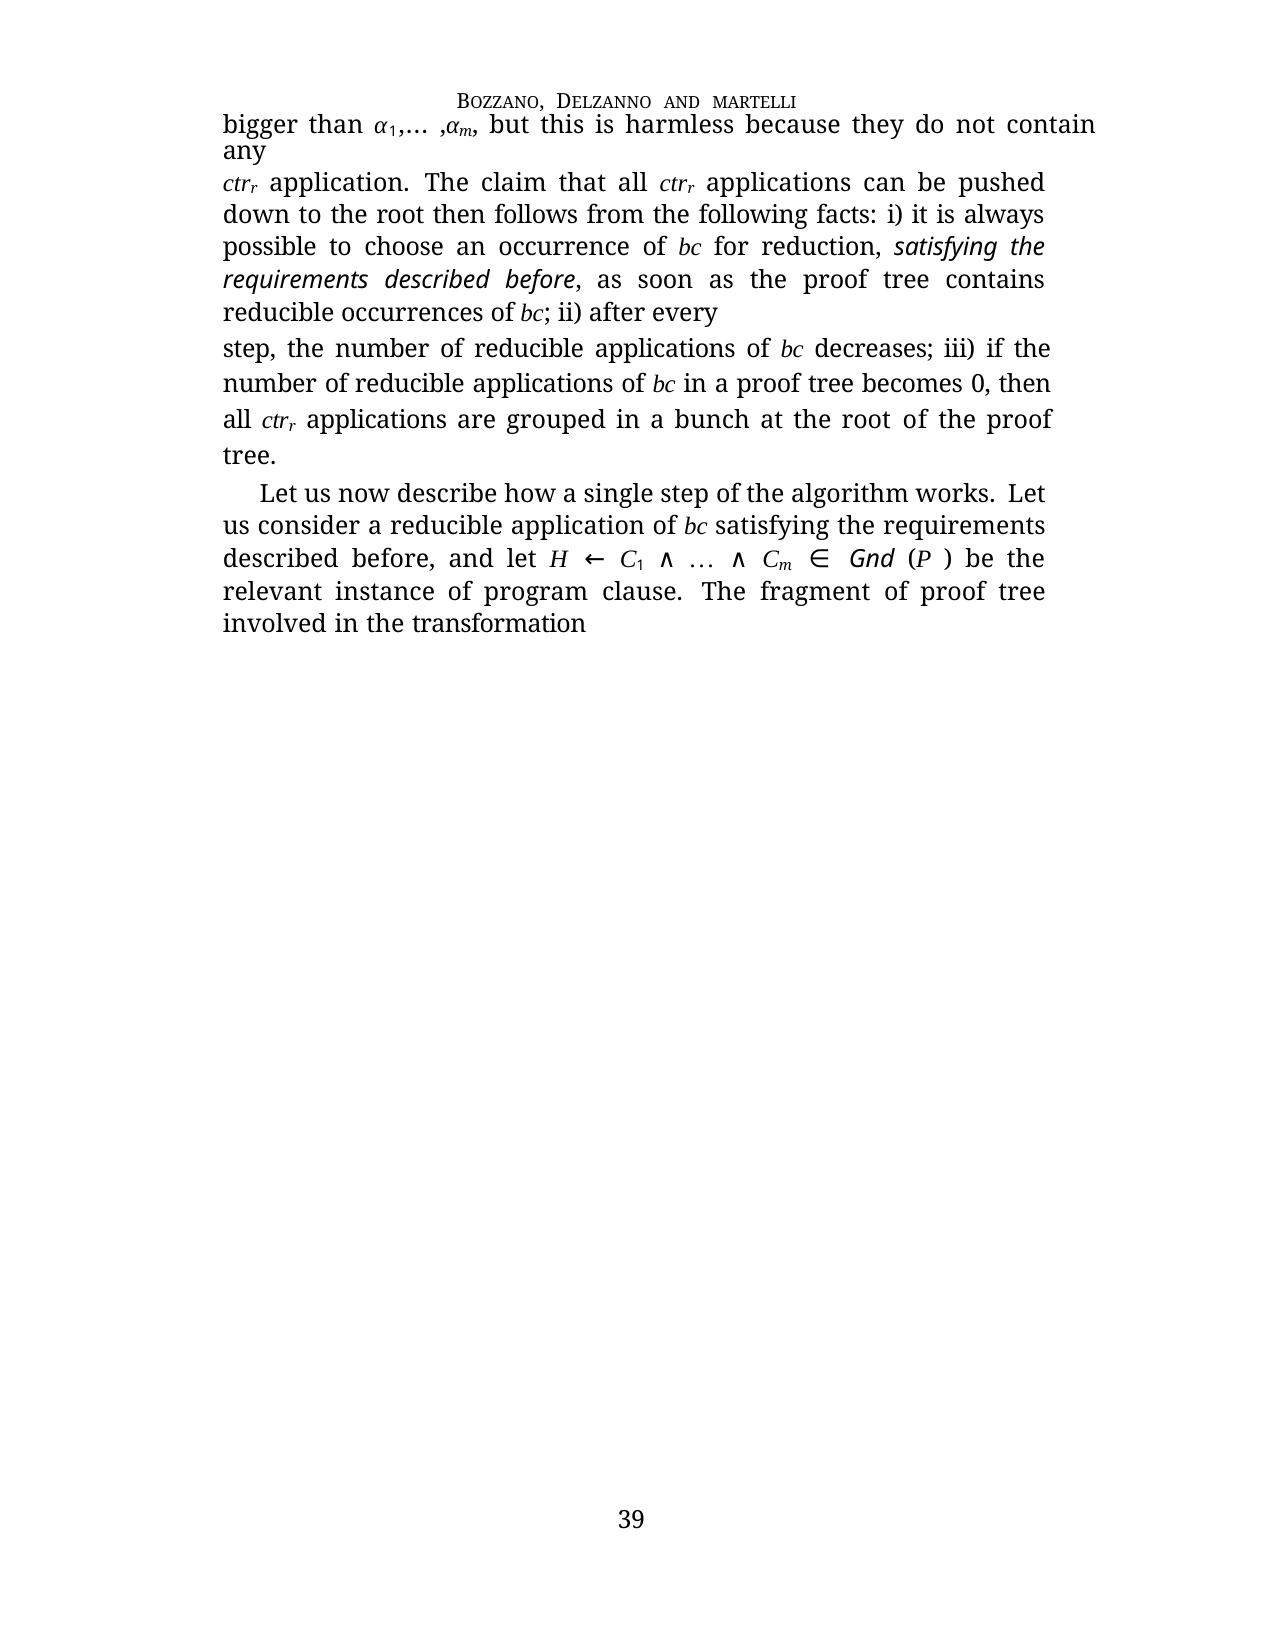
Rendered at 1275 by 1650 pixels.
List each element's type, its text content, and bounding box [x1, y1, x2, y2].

text ctrr application. The claim that all ctrr applications can be pushed down to the root then follows from the following facts: i) it is always possible to choose an occurrence of bc for reduction, satisfying the requirements described before, as soon as the proof tree contains reducible occurrences of bc; ii) after every [223, 165, 1045, 328]
text Let us now describe how a single step of the algorithm works. Let us consider a reducible application of bc satisfying the requirements described before, and let H ← C1 ∧ ... ∧ Cm ∈ Gnd (P ) be the relevant instance of program clause. The fragment of proof tree involved in the transformation [223, 476, 1045, 640]
text bigger than α1,... ,αm, but this is harmless because they do not contain any [223, 112, 1096, 164]
text step, the number of reducible applications of bc decreases; iii) if the number of reducible applications of bc in a proof tree becomes 0, then all ctrr applications are grouped in a bunch at the root of the proof tree. [223, 330, 1052, 472]
